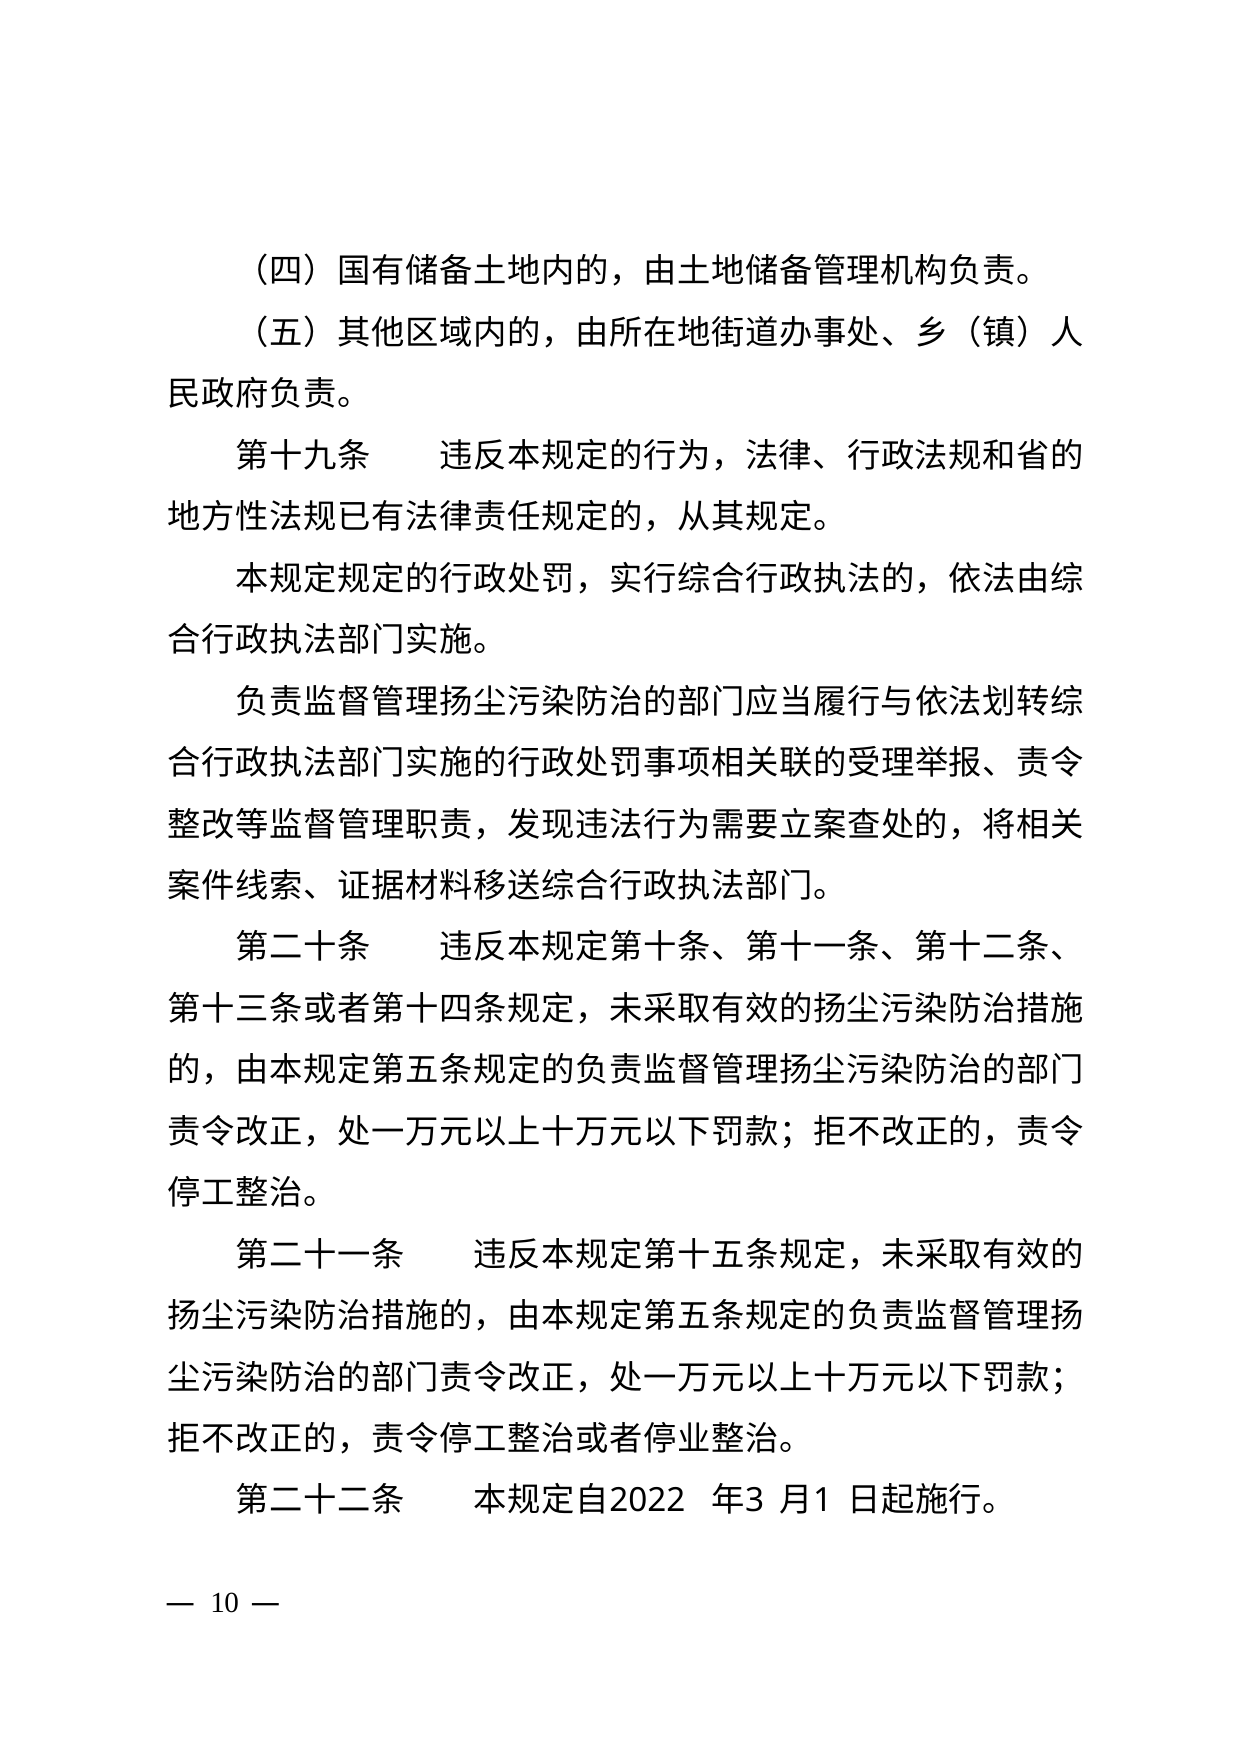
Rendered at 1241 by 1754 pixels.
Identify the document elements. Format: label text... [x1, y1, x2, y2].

text （五）其他区域内的，由所在地街道办事处、乡（镇）人民政府负责。 [168, 299, 1084, 422]
text 第二十二条 本规定自2022年3月1日起施行。 [168, 1467, 1084, 1528]
text 第二十一条 违反本规定第十五条规定，未采取有效的扬尘污染防治措施的，由本规定第五条规定的负责监督管理扬尘污染防治的部门责令改正，处一万元以上十万元以下罚款；拒不改正的，责令停工整治或者停业整治。 [168, 1221, 1084, 1467]
text 第十九条 违反本规定的行为，法律、行政法规和省的地方性法规已有法律责任规定的，从其规定。 [168, 422, 1084, 545]
text 负责监督管理扬尘污染防治的部门应当履行与依法划转综合行政执法部门实施的行政处罚事项相关联的受理举报、责令整改等监督管理职责，发现违法行为需要立案查处的，将相关案件线索、证据材料移送综合行政执法部门。 [168, 668, 1084, 914]
text （四）国有储备土地内的，由土地储备管理机构负责。 [168, 238, 1084, 299]
text 第二十条 违反本规定第十条、第十一条、第十二条、第十三条或者第十四条规定，未采取有效的扬尘污染防治措施的，由本规定第五条规定的负责监督管理扬尘污染防治的部门责令改正，处一万元以上十万元以下罚款；拒不改正的，责令停工整治。 [168, 914, 1084, 1221]
text 本规定规定的行政处罚，实行综合行政执法的，依法由综合行政执法部门实施。 [168, 545, 1084, 668]
